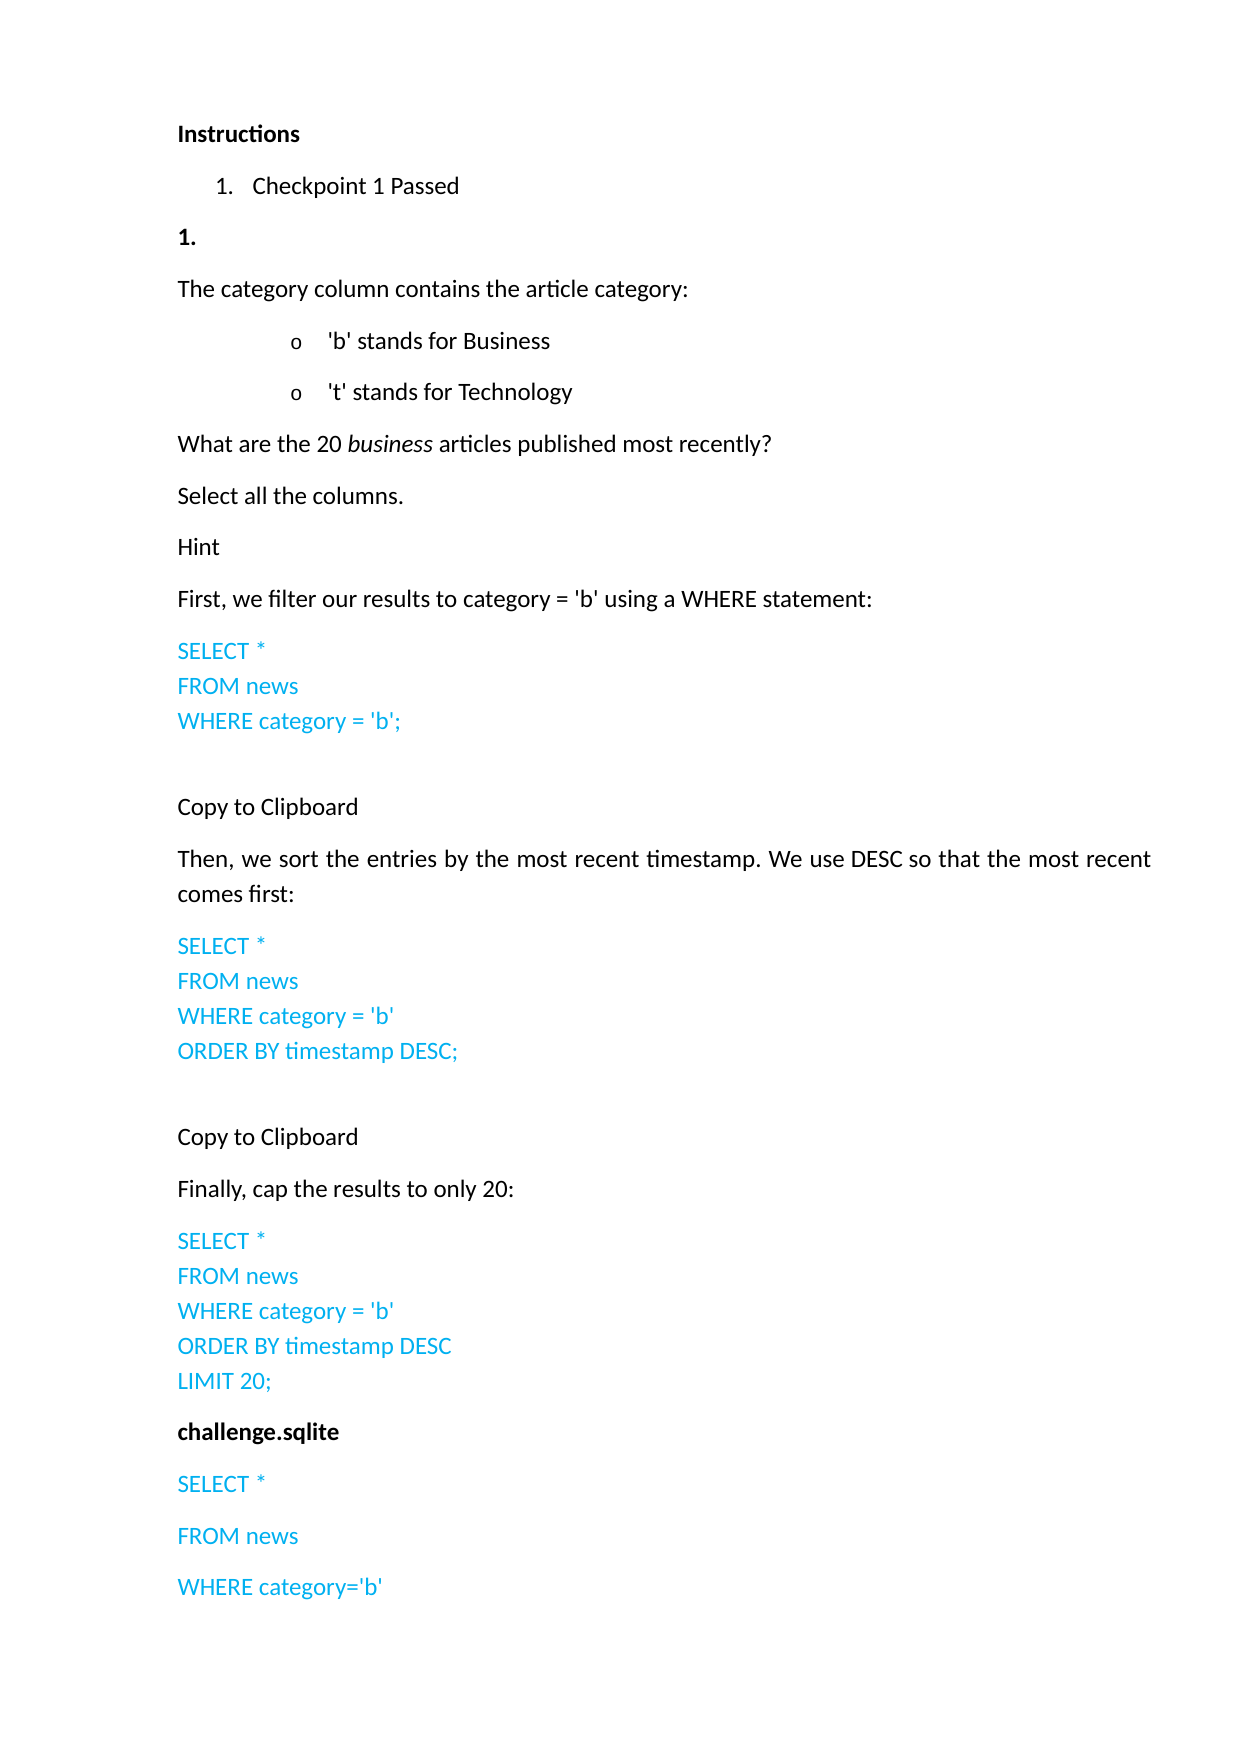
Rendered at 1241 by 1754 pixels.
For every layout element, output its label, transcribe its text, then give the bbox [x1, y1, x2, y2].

list Checkpoint 1 Passed [215, 170, 1152, 200]
text First, we filter our results to category = 'b' using a WHERE statement: [177, 583, 1152, 614]
text Select all the columns. [177, 480, 1152, 510]
text Copy to Clipboard [177, 1121, 1152, 1152]
text The category column contains the article category: [177, 273, 1152, 304]
list 't' stands for Technology [290, 376, 1152, 407]
text Instructions [177, 118, 1152, 149]
text SELECT * [177, 1468, 1152, 1499]
text SELECT * FROM news WHERE category = 'b' ORDER BY timestamp DESC; [177, 930, 1152, 1100]
text Then, we sort the entries by the most recent timestamp. We use DESC so that the most recent comes first: [177, 843, 1152, 909]
text Copy to Clipboard [177, 791, 1152, 822]
list 'b' stands for Business [290, 325, 1152, 355]
text SELECT * FROM news WHERE category = 'b'; [177, 635, 1152, 770]
text WHERE category='b' [177, 1571, 1152, 1602]
text What are the 20 business articles published most recently? [177, 428, 1152, 459]
text Hint [177, 531, 1152, 562]
text Finally, cap the results to only 20: [177, 1173, 1152, 1204]
text SELECT * FROM news WHERE category = 'b' ORDER BY timestamp DESC LIMIT 20; [177, 1225, 1152, 1395]
text 1. [177, 221, 1152, 252]
text FROM news [177, 1520, 1152, 1550]
text challenge.sqlite [177, 1416, 1152, 1447]
